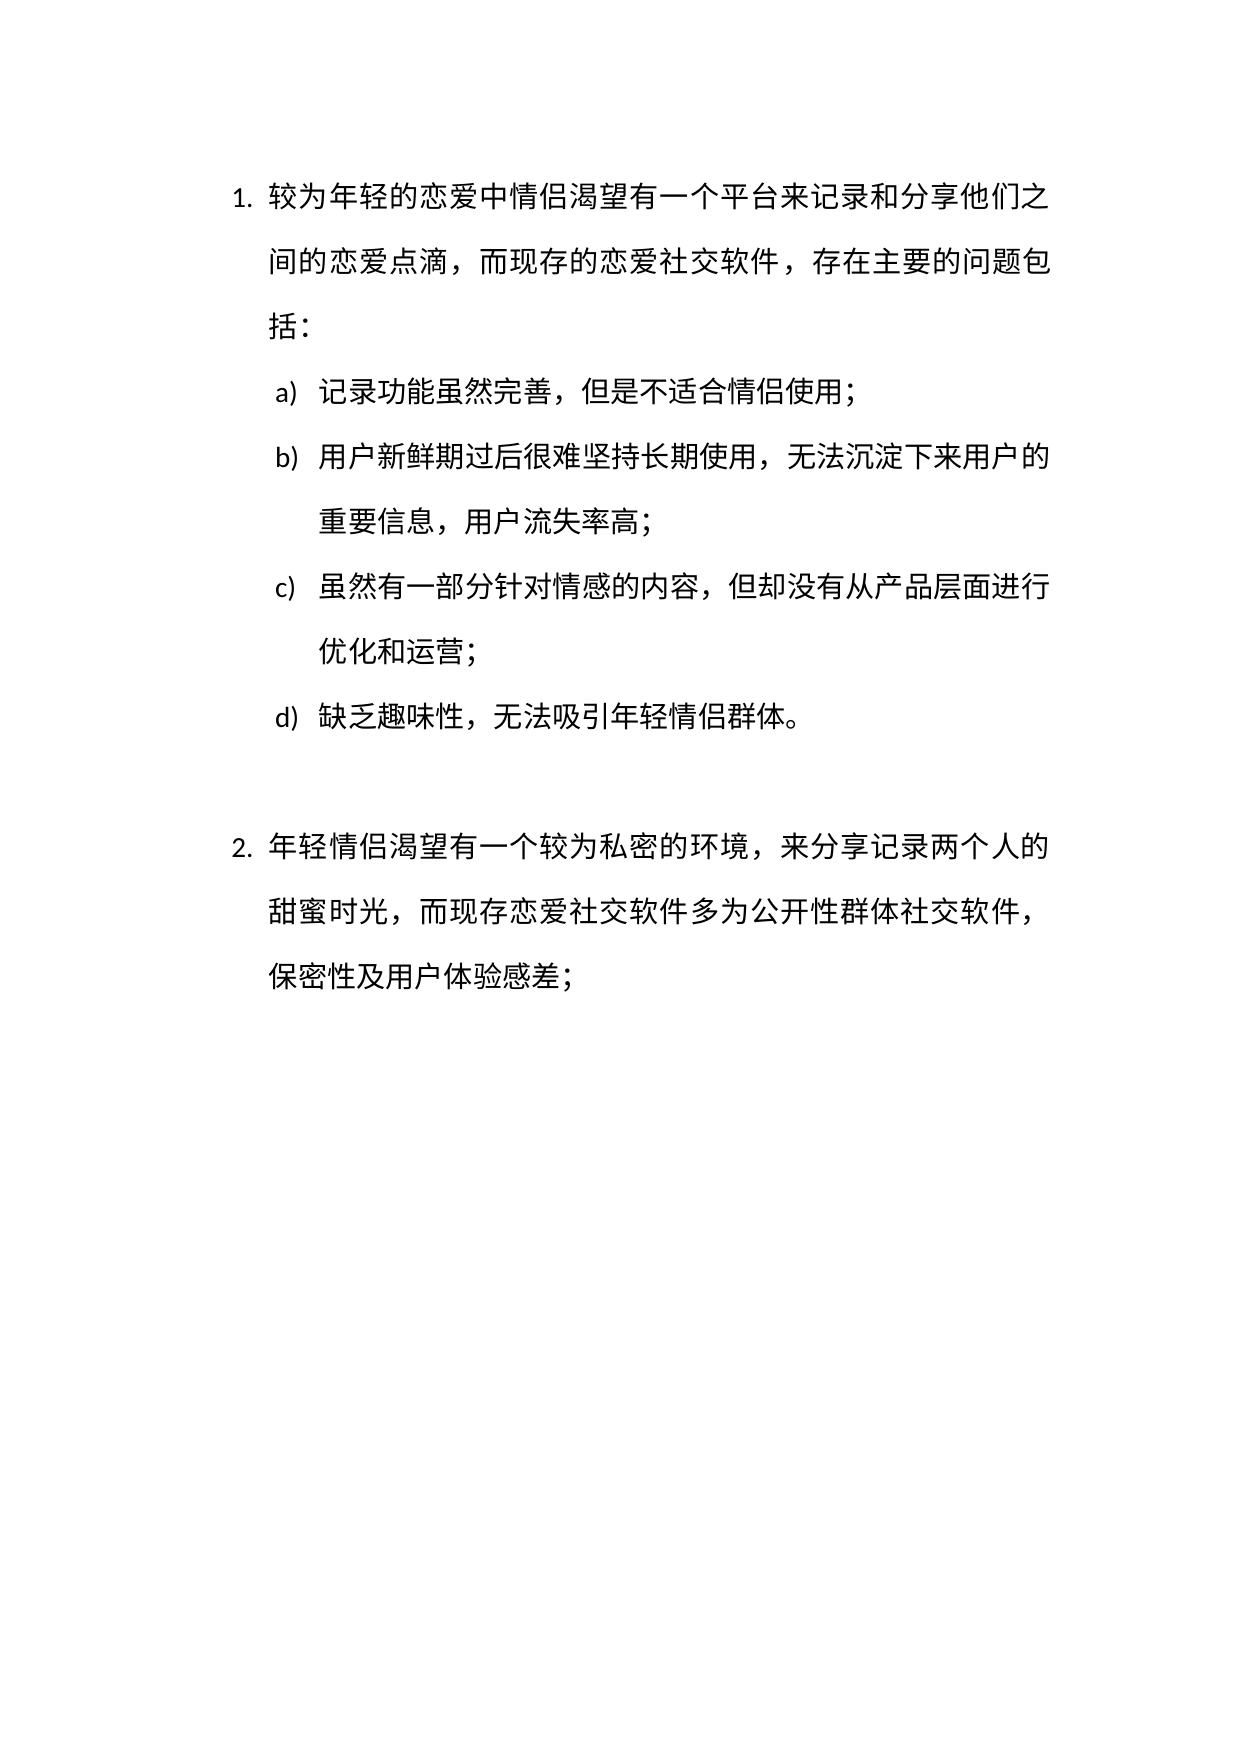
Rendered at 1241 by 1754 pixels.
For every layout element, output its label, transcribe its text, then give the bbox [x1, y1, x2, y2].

list 虽然有一部分针对情感的内容，但却没有从产品层面进行优化和运营； [275, 552, 1053, 682]
list 用户新鲜期过后很难坚持长期使用，无法沉淀下来用户的重要信息，用户流失率高； [275, 422, 1053, 552]
list 记录功能虽然完善，但是不适合情侣使用； [275, 357, 1053, 422]
list 较为年轻的恋爱中情侣渴望有一个平台来记录和分享他们之间的恋爱点滴，而现存的恋爱社交软件，存在主要的问题包括： [231, 162, 1053, 357]
list 缺乏趣味性，无法吸引年轻情侣群体。 [275, 682, 1053, 747]
list 年轻情侣渴望有一个较为私密的环境，来分享记录两个人的甜蜜时光，而现存恋爱社交软件多为公开性群体社交软件，保密性及用户体验感差； [231, 812, 1053, 1007]
